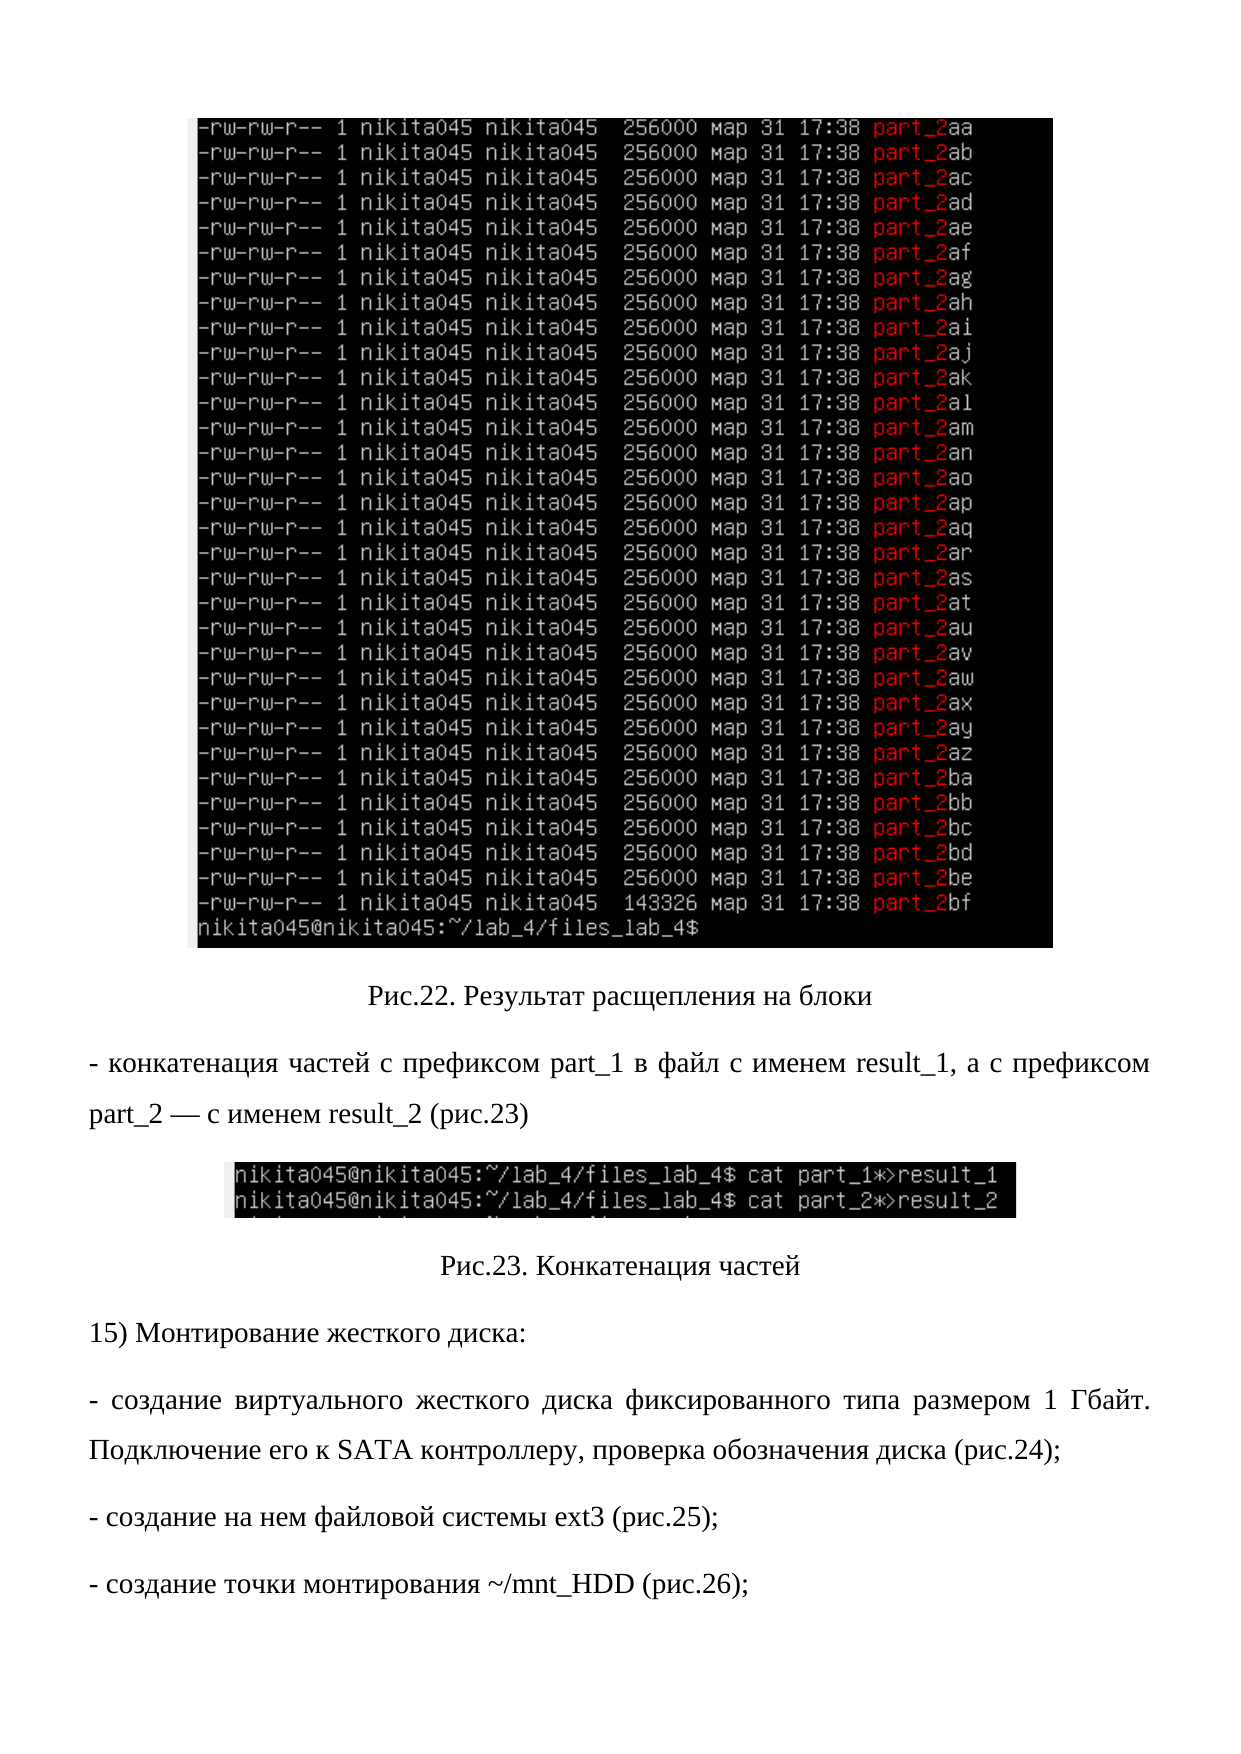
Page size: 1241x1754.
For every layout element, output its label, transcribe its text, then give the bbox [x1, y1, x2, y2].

text - создание виртуального жесткого диска фиксированного типа размером 1 Гбайт. Подключение его к SATA контроллеру, проверка обозначения диска (рис.24); [89, 1382, 1152, 1466]
text - конкатенация частей с префиксом part_1 в файл с именем result_1, а с префиксом part_2 — с именем result_2 (рис.23) [89, 1045, 1152, 1129]
text - создание на нем файловой системы ext3 (рис.25); [89, 1499, 1152, 1533]
text - создание точки монтирования ~/mnt_HDD (рис.26); [89, 1566, 1152, 1600]
picture [224, 1162, 1017, 1218]
text 15) Монтирование жесткого диска: [89, 1315, 1152, 1348]
text Рис.23. Конкатенация частей [89, 1248, 1152, 1282]
text Рис.22. Результат расщепления на блоки [89, 978, 1152, 1012]
picture [187, 118, 1053, 948]
